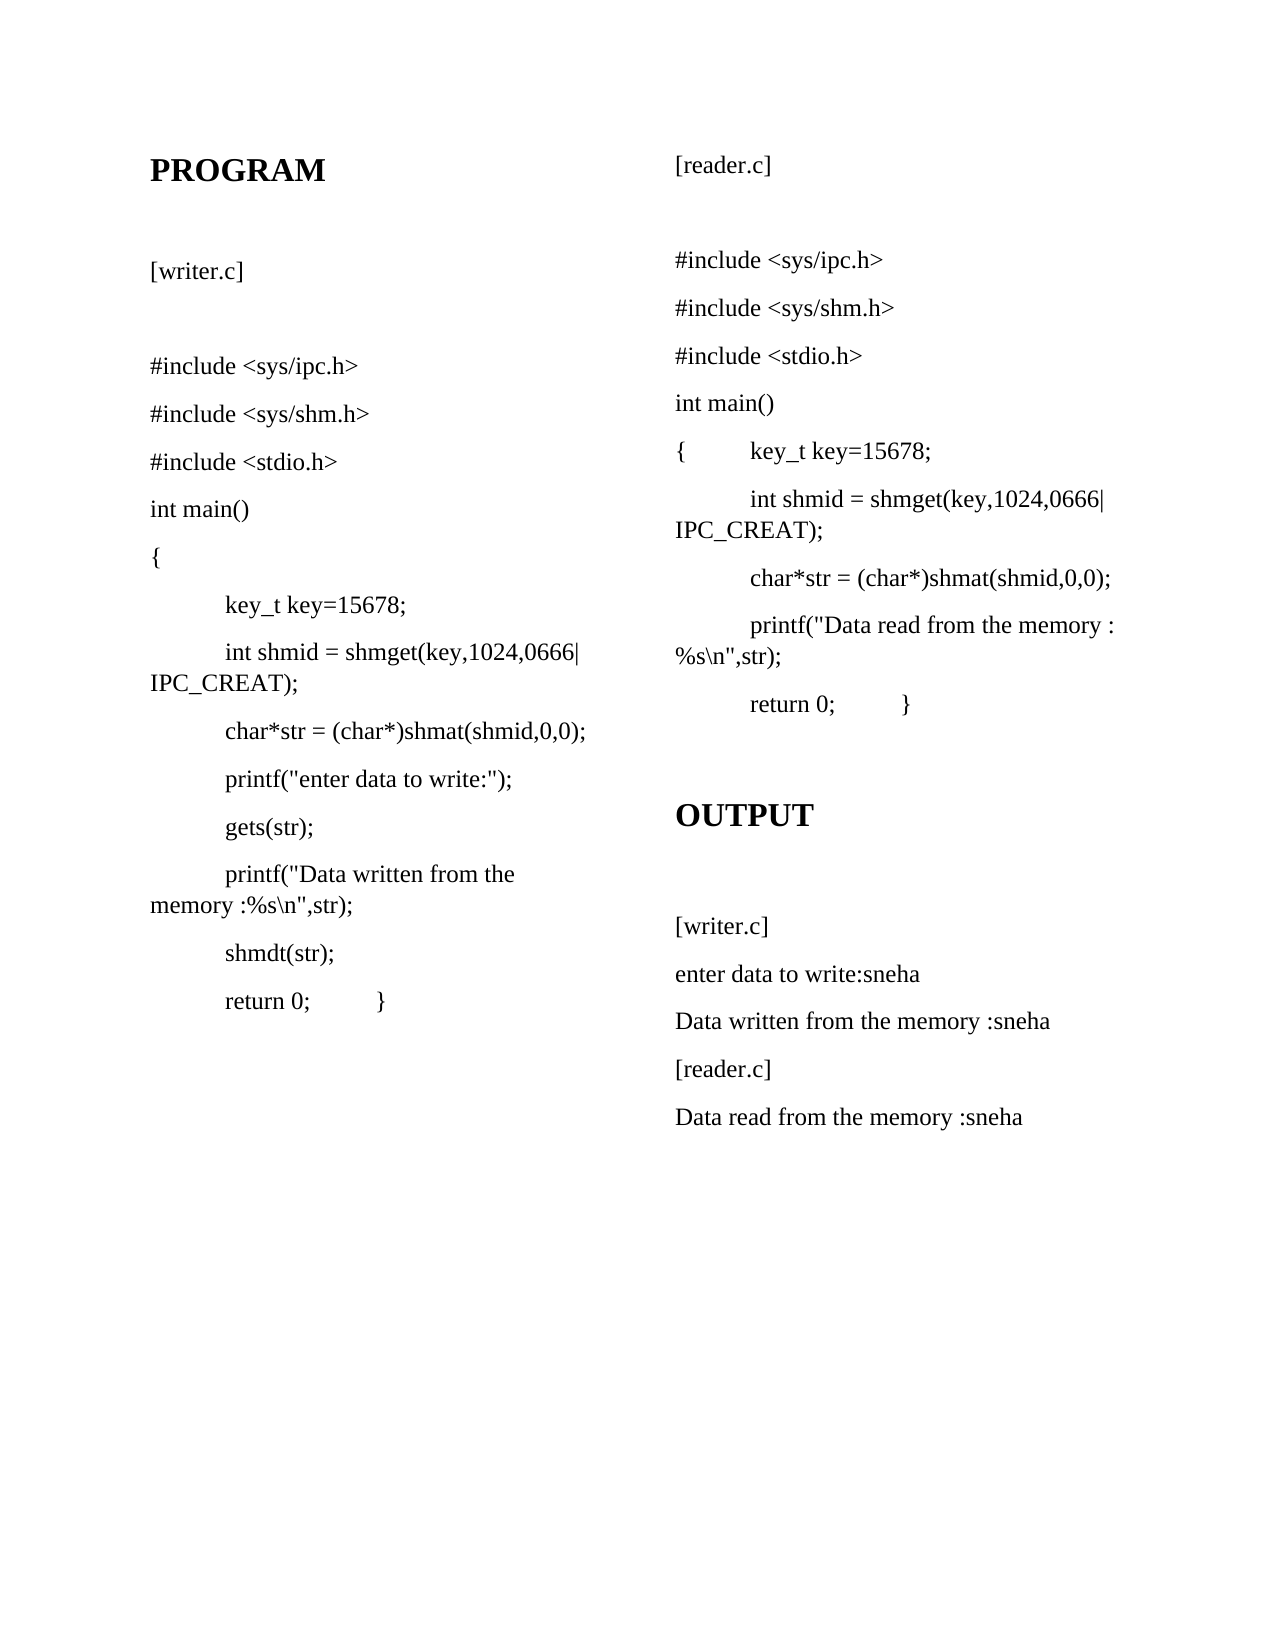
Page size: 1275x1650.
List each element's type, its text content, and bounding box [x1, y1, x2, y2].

text printf("Data read from the memory :%s\n",str); [675, 610, 1125, 670]
text return 0; } [150, 986, 600, 1014]
text return 0; } [675, 689, 1125, 718]
text shmdt(str); [150, 938, 600, 967]
text [writer.c] [675, 911, 1125, 940]
text int main() [150, 494, 600, 523]
text printf("enter data to write:"); [150, 764, 600, 793]
text char*str = (char*)shmat(shmid,0,0); [150, 716, 600, 745]
text char*str = (char*)shmat(shmid,0,0); [675, 563, 1125, 591]
text int shmid = shmget(key,1024,0666|IPC_CREAT); [150, 637, 600, 697]
text [reader.c] [675, 1054, 1125, 1083]
text OUTPUT [675, 795, 1125, 833]
text printf("Data written from the memory :%s\n",str); [150, 859, 600, 919]
text { key_t key=15678; [675, 436, 1125, 465]
text #include <sys/ipc.h> [150, 351, 600, 380]
text #include <stdio.h> [150, 447, 600, 475]
text enter data to write:sneha [675, 959, 1125, 987]
text int main() [675, 388, 1125, 417]
text Data written from the memory :sneha [675, 1006, 1125, 1035]
text key_t key=15678; [150, 590, 600, 618]
text [writer.c] [150, 256, 600, 284]
text PROGRAM [150, 150, 600, 188]
text #include <sys/shm.h> [675, 293, 1125, 322]
text { [150, 542, 600, 571]
text gets(str); [150, 812, 600, 840]
text #include <stdio.h> [675, 341, 1125, 369]
text Data read from the memory :sneha [675, 1102, 1125, 1131]
text #include <sys/ipc.h> [675, 245, 1125, 274]
text [reader.c] [675, 150, 1125, 179]
text int shmid = shmget(key,1024,0666|IPC_CREAT); [675, 484, 1125, 544]
text #include <sys/shm.h> [150, 399, 600, 428]
